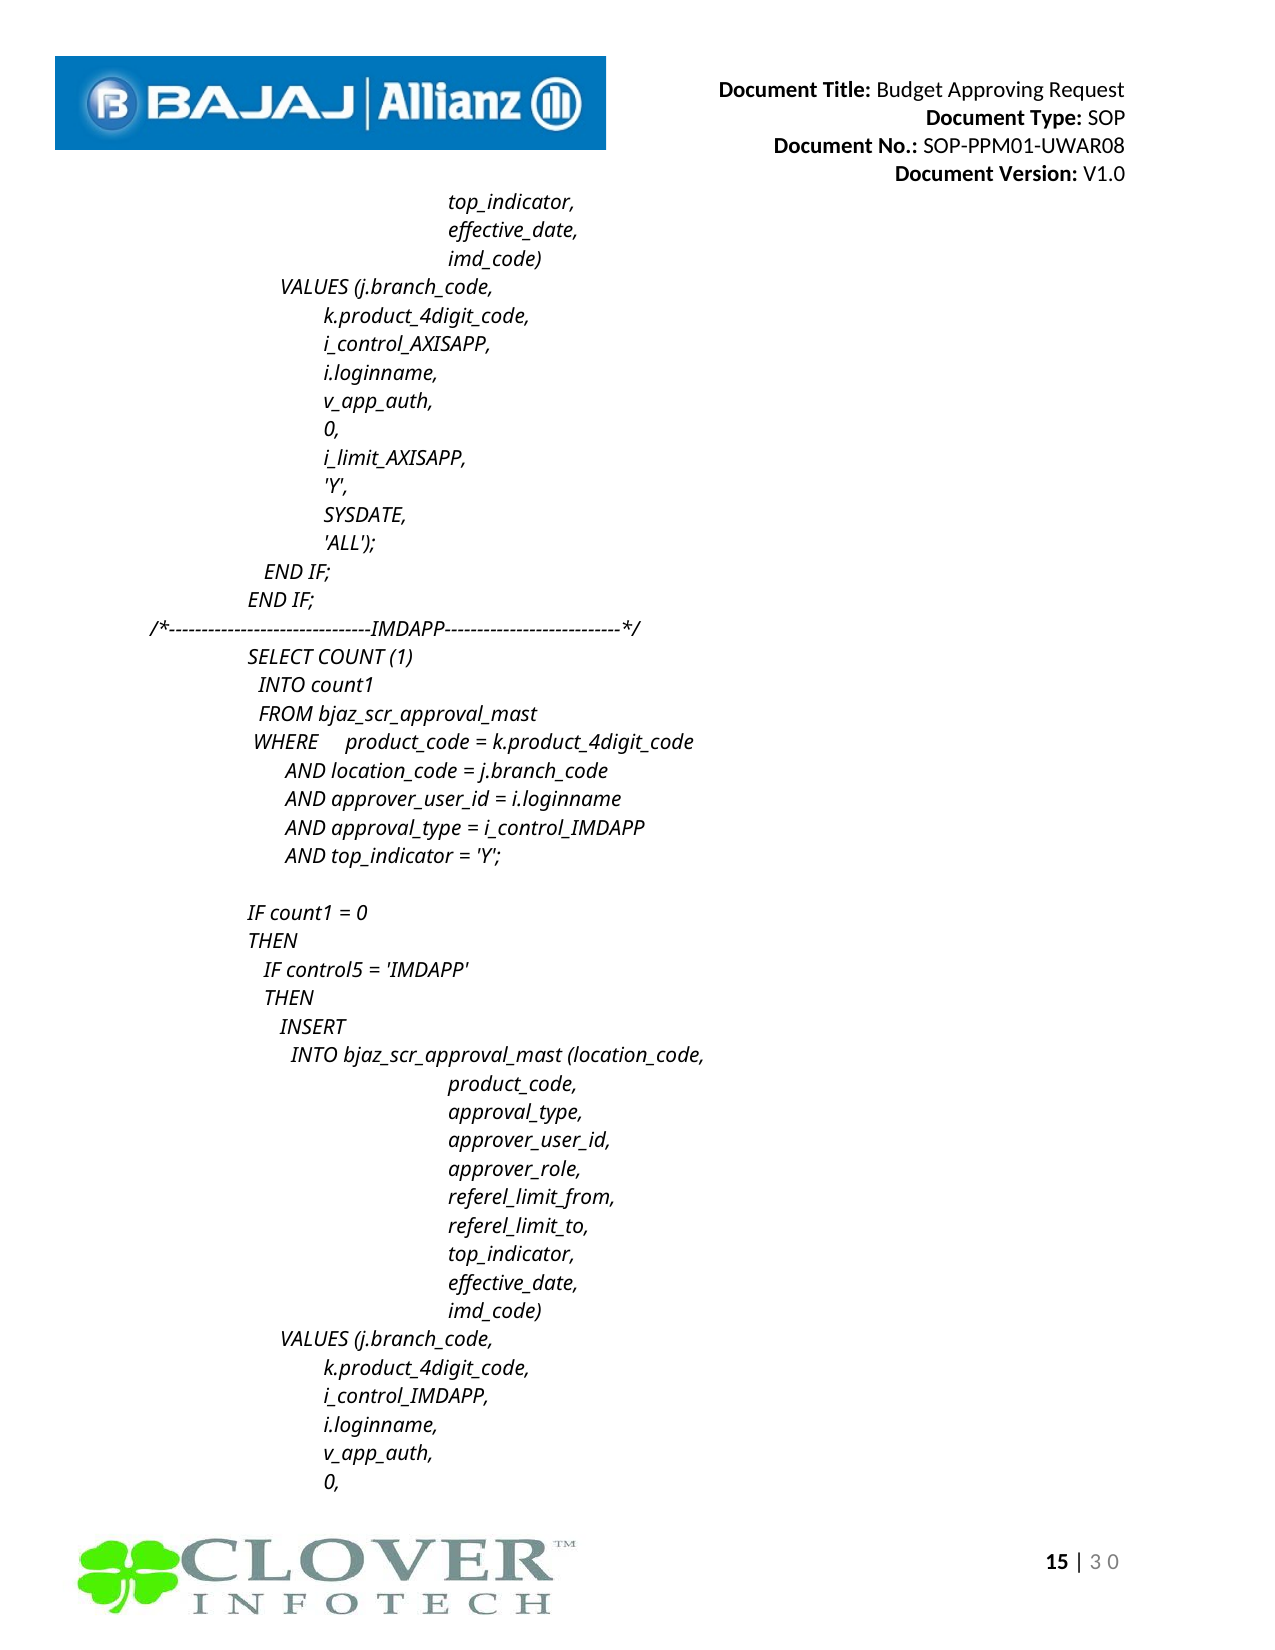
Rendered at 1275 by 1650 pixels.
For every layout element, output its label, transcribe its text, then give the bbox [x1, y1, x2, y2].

text top_indicator, [150, 187, 1125, 216]
text IF control5 = 'IMDAPP' [150, 955, 1125, 983]
text top_indicator, [150, 1239, 1125, 1268]
text AND approver_user_id = i.loginname [150, 784, 1125, 813]
text effective_date, [150, 216, 1125, 244]
text THEN [150, 983, 1125, 1012]
text INTO count1 [150, 671, 1125, 699]
text THEN [150, 926, 1125, 955]
text END IF; [150, 585, 1125, 614]
text IF count1 = 0 [150, 898, 1125, 926]
text SELECT COUNT (1) [150, 642, 1125, 671]
text imd_code) [150, 244, 1125, 272]
text 'ALL'); [150, 528, 1125, 557]
text VALUES (j.branch_code, [150, 272, 1125, 301]
text FROM bjaz_scr_approval_mast [150, 699, 1125, 727]
text i_control_AXISAPP, [150, 329, 1125, 358]
text effective_date, [150, 1268, 1125, 1296]
text AND approval_type = i_control_IMDAPP [150, 813, 1125, 841]
text WHERE product_code = k.product_4digit_code [150, 727, 1125, 756]
text END IF; [150, 557, 1125, 585]
picture [62, 1522, 591, 1628]
text 0, [150, 1467, 1125, 1495]
text approver_role, [150, 1154, 1125, 1182]
text product_code, [150, 1069, 1125, 1097]
text /*-------------------------------IMDAPP---------------------------*/ [150, 614, 1125, 642]
text referel_limit_to, [150, 1211, 1125, 1239]
text INSERT [150, 1012, 1125, 1040]
picture [55, 56, 607, 150]
text referel_limit_from, [150, 1182, 1125, 1211]
text INTO bjaz_scr_approval_mast (location_code, [150, 1040, 1125, 1069]
text i_limit_AXISAPP, [150, 443, 1125, 471]
text i.loginname, [150, 1410, 1125, 1438]
text v_app_auth, [150, 386, 1125, 414]
text AND top_indicator = 'Y'; [150, 841, 1125, 869]
text SYSDATE, [150, 500, 1125, 528]
text k.product_4digit_code, [150, 1353, 1125, 1381]
text 'Y', [150, 471, 1125, 500]
text approver_user_id, [150, 1126, 1125, 1154]
text AND location_code = j.branch_code [150, 756, 1125, 784]
text approval_type, [150, 1097, 1125, 1126]
text v_app_auth, [150, 1438, 1125, 1467]
text imd_code) [150, 1296, 1125, 1324]
text VALUES (j.branch_code, [150, 1324, 1125, 1353]
text k.product_4digit_code, [150, 301, 1125, 329]
text i.loginname, [150, 358, 1125, 386]
text 0, [150, 414, 1125, 443]
text i_control_IMDAPP, [150, 1381, 1125, 1410]
